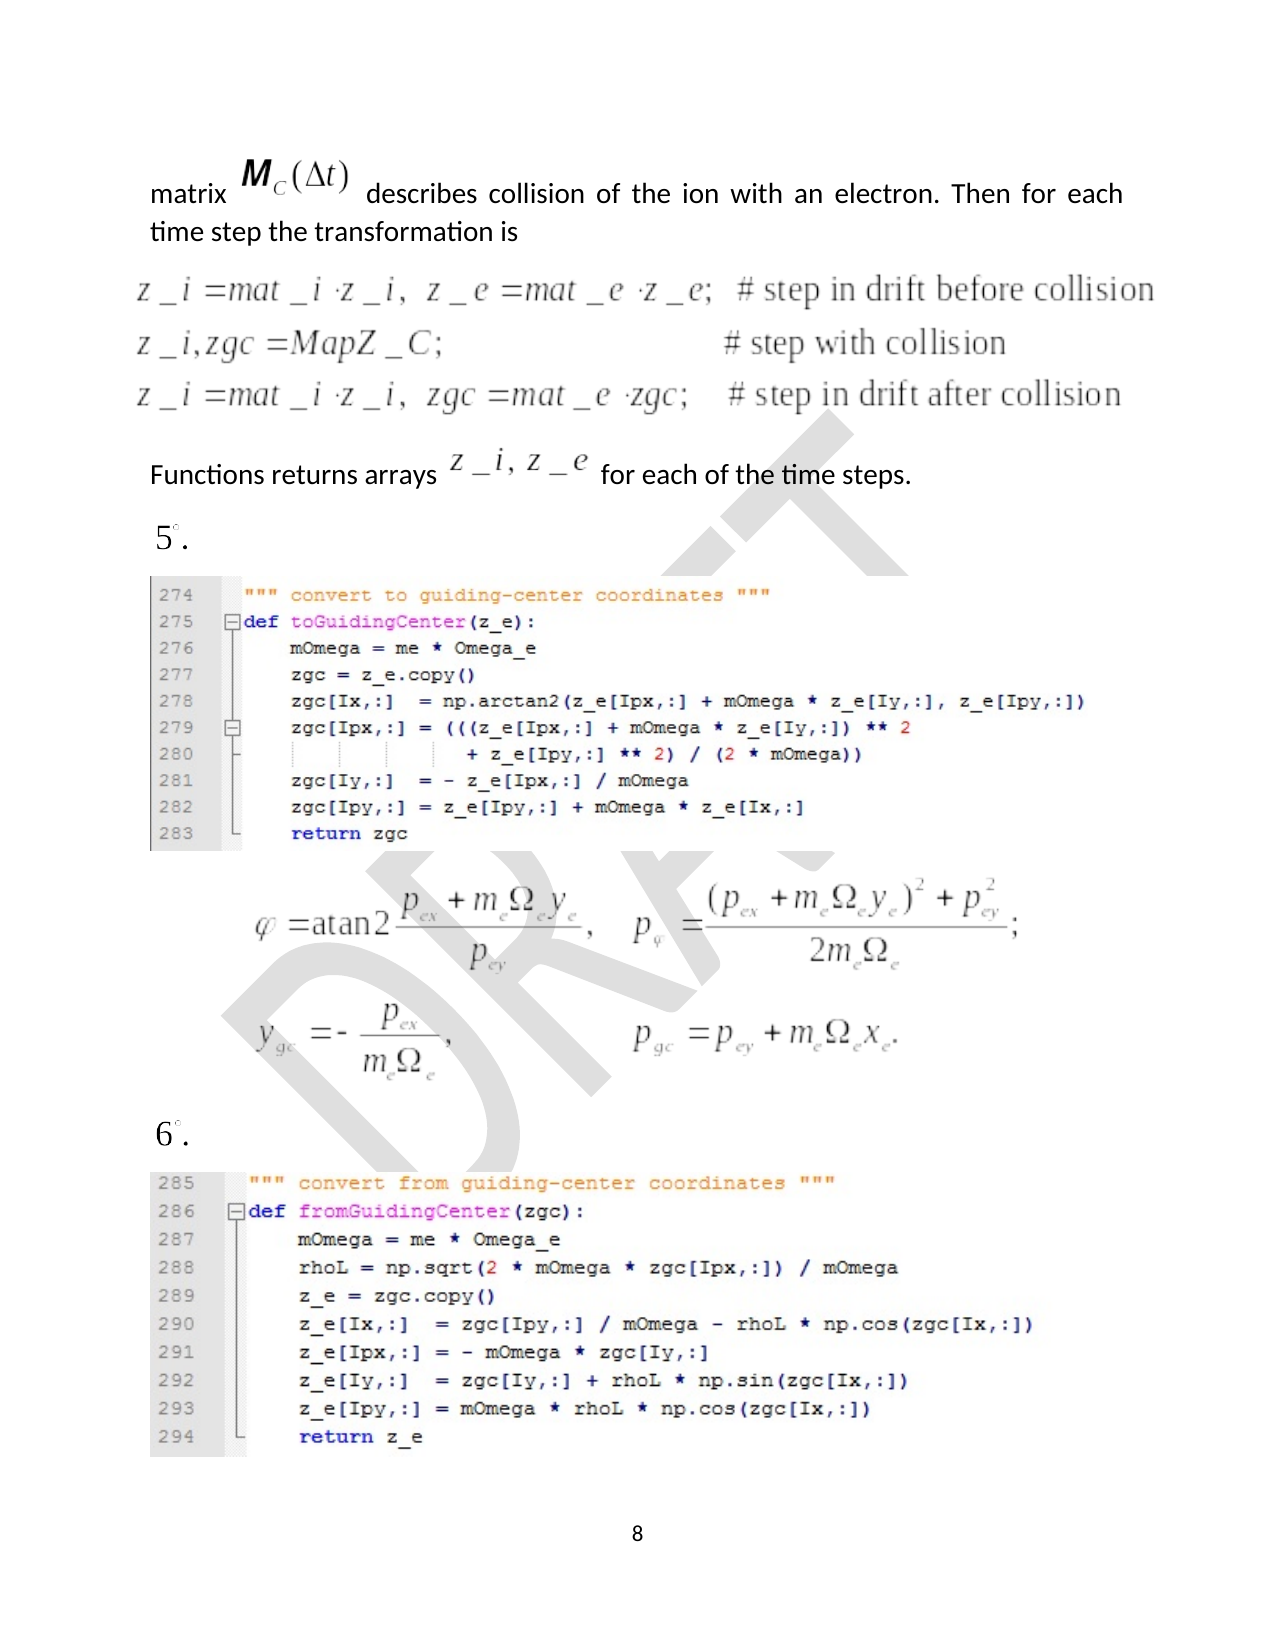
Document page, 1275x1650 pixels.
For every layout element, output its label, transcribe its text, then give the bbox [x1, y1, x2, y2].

picture [150, 1172, 1060, 1457]
text matrix describes collision of the ion with an electron. Then for each time step the transformation is [150, 150, 1125, 249]
text Functions returns arrays for each of the time steps. [150, 440, 1125, 491]
picture [150, 576, 1125, 851]
